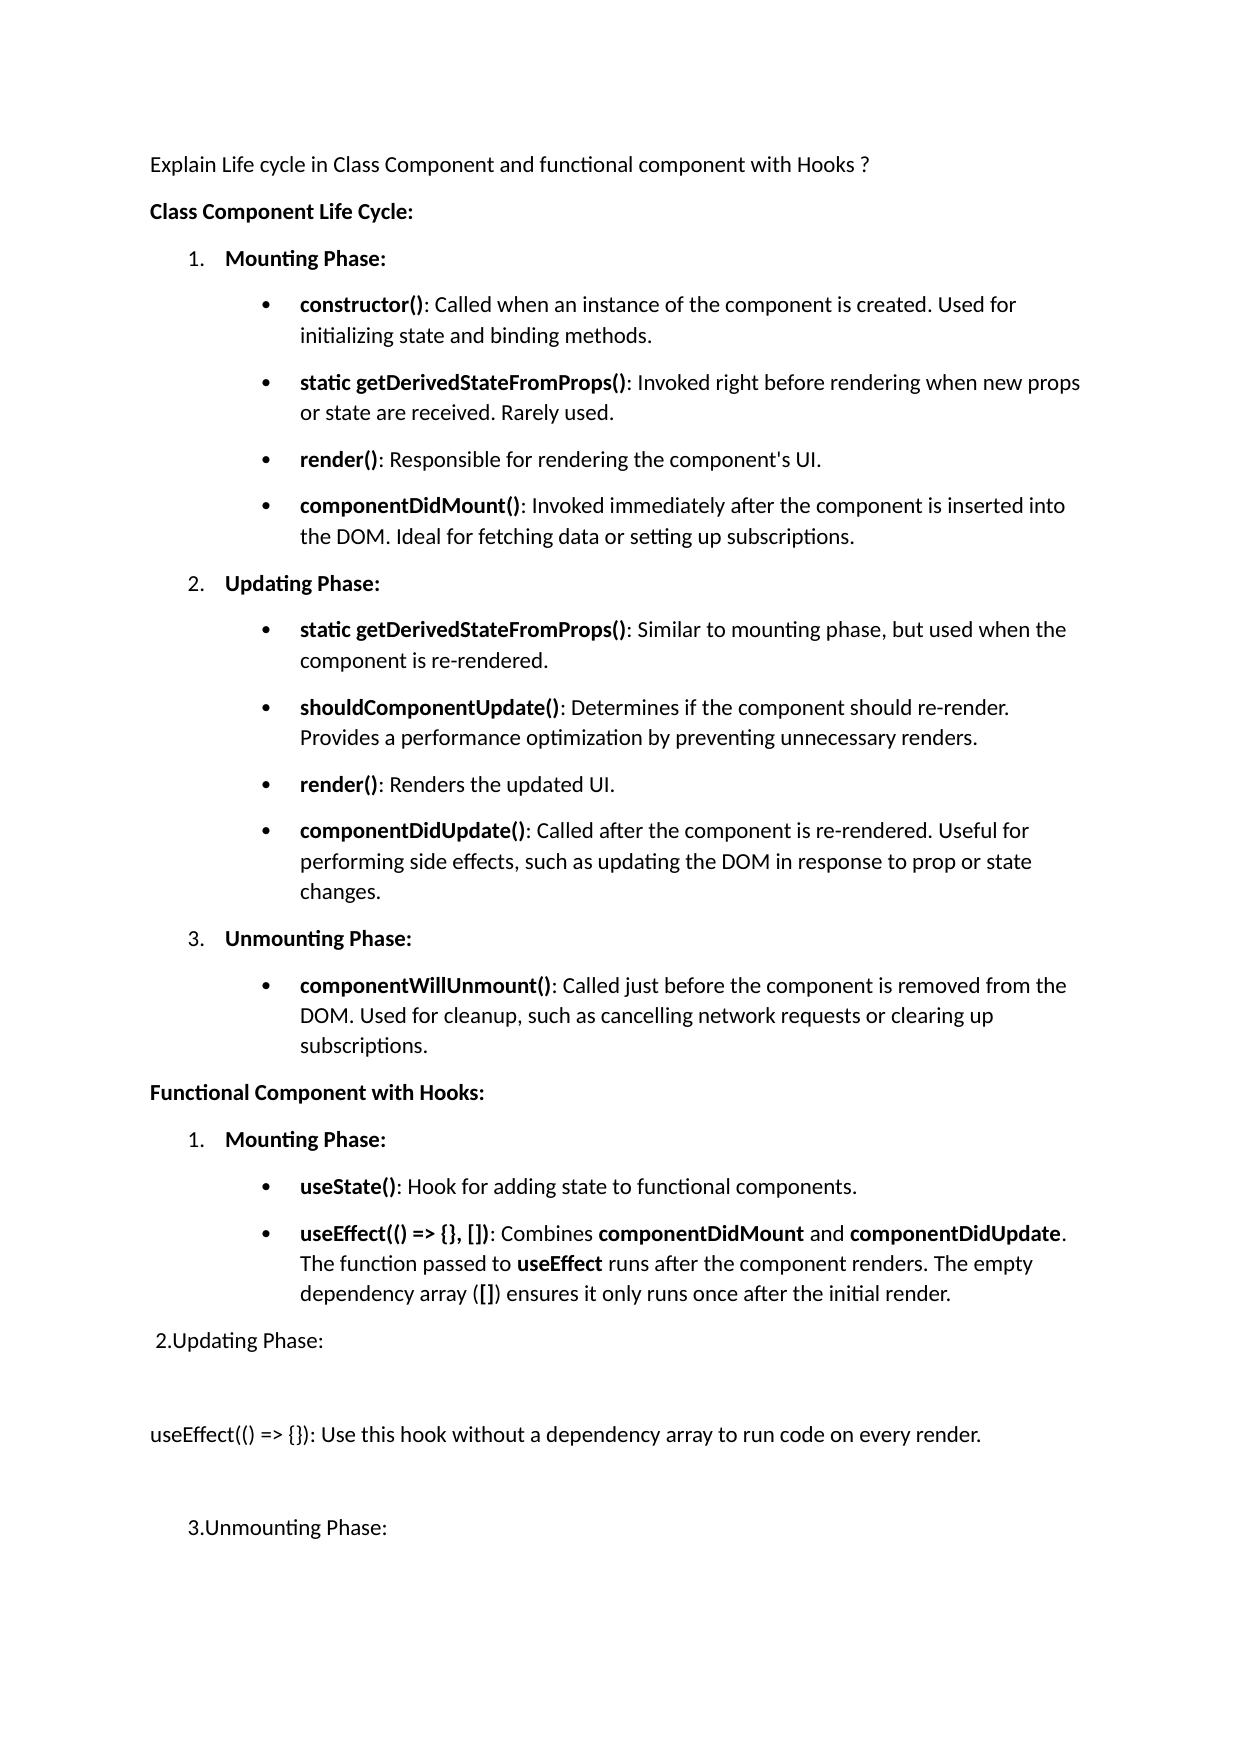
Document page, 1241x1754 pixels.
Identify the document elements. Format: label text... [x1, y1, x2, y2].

list static getDerivedStateFromProps(): Similar to mounting phase, but used when the component is re-rendered. [262, 616, 1090, 674]
list useEffect(() => {}, []): Combines componentDidMount and componentDidUpdate. The function passed to useEffect runs after the component renders. The empty dependency array ([]) ensures it only runs once after the initial render. [262, 1219, 1090, 1307]
list render(): Renders the updated UI. [262, 770, 1090, 798]
text useEffect(() => {}): Use this hook without a dependency array to run code on every render. [150, 1420, 1090, 1448]
text 3.Unmounting Phase: [187, 1513, 1090, 1542]
text Explain Life cycle in Class Component and functional component with Hooks ? [150, 150, 1090, 178]
list componentDidUpdate(): Called after the component is re-rendered. Useful for performing side effects, such as updating the DOM in response to prop or state changes. [262, 817, 1090, 905]
list Unmounting Phase: [187, 924, 1090, 952]
list static getDerivedStateFromProps(): Invoked right before rendering when new props or state are received. Rarely used. [262, 368, 1090, 426]
list render(): Responsible for rendering the component's UI. [262, 445, 1090, 473]
list Mounting Phase: [187, 1125, 1090, 1153]
list constructor(): Called when an instance of the component is created. Used for initializing state and binding methods. [262, 291, 1090, 349]
list Updating Phase: [187, 569, 1090, 597]
list Mounting Phase: [187, 244, 1090, 272]
list componentWillUnmount(): Called just before the component is removed from the DOM. Used for cleanup, such as cancelling network requests or clearing up subscriptions. [262, 971, 1090, 1059]
list componentDidMount(): Invoked immediately after the component is inserted into the DOM. Ideal for fetching data or setting up subscriptions. [262, 492, 1090, 550]
list shouldComponentUpdate(): Determines if the component should re-render. Provides a performance optimization by preventing unnecessary renders. [262, 693, 1090, 751]
text Functional Component with Hooks: [150, 1078, 1090, 1106]
list useState(): Hook for adding state to functional components. [262, 1172, 1090, 1200]
text Class Component Life Cycle: [150, 197, 1090, 225]
text 2.Updating Phase: [150, 1326, 1090, 1354]
